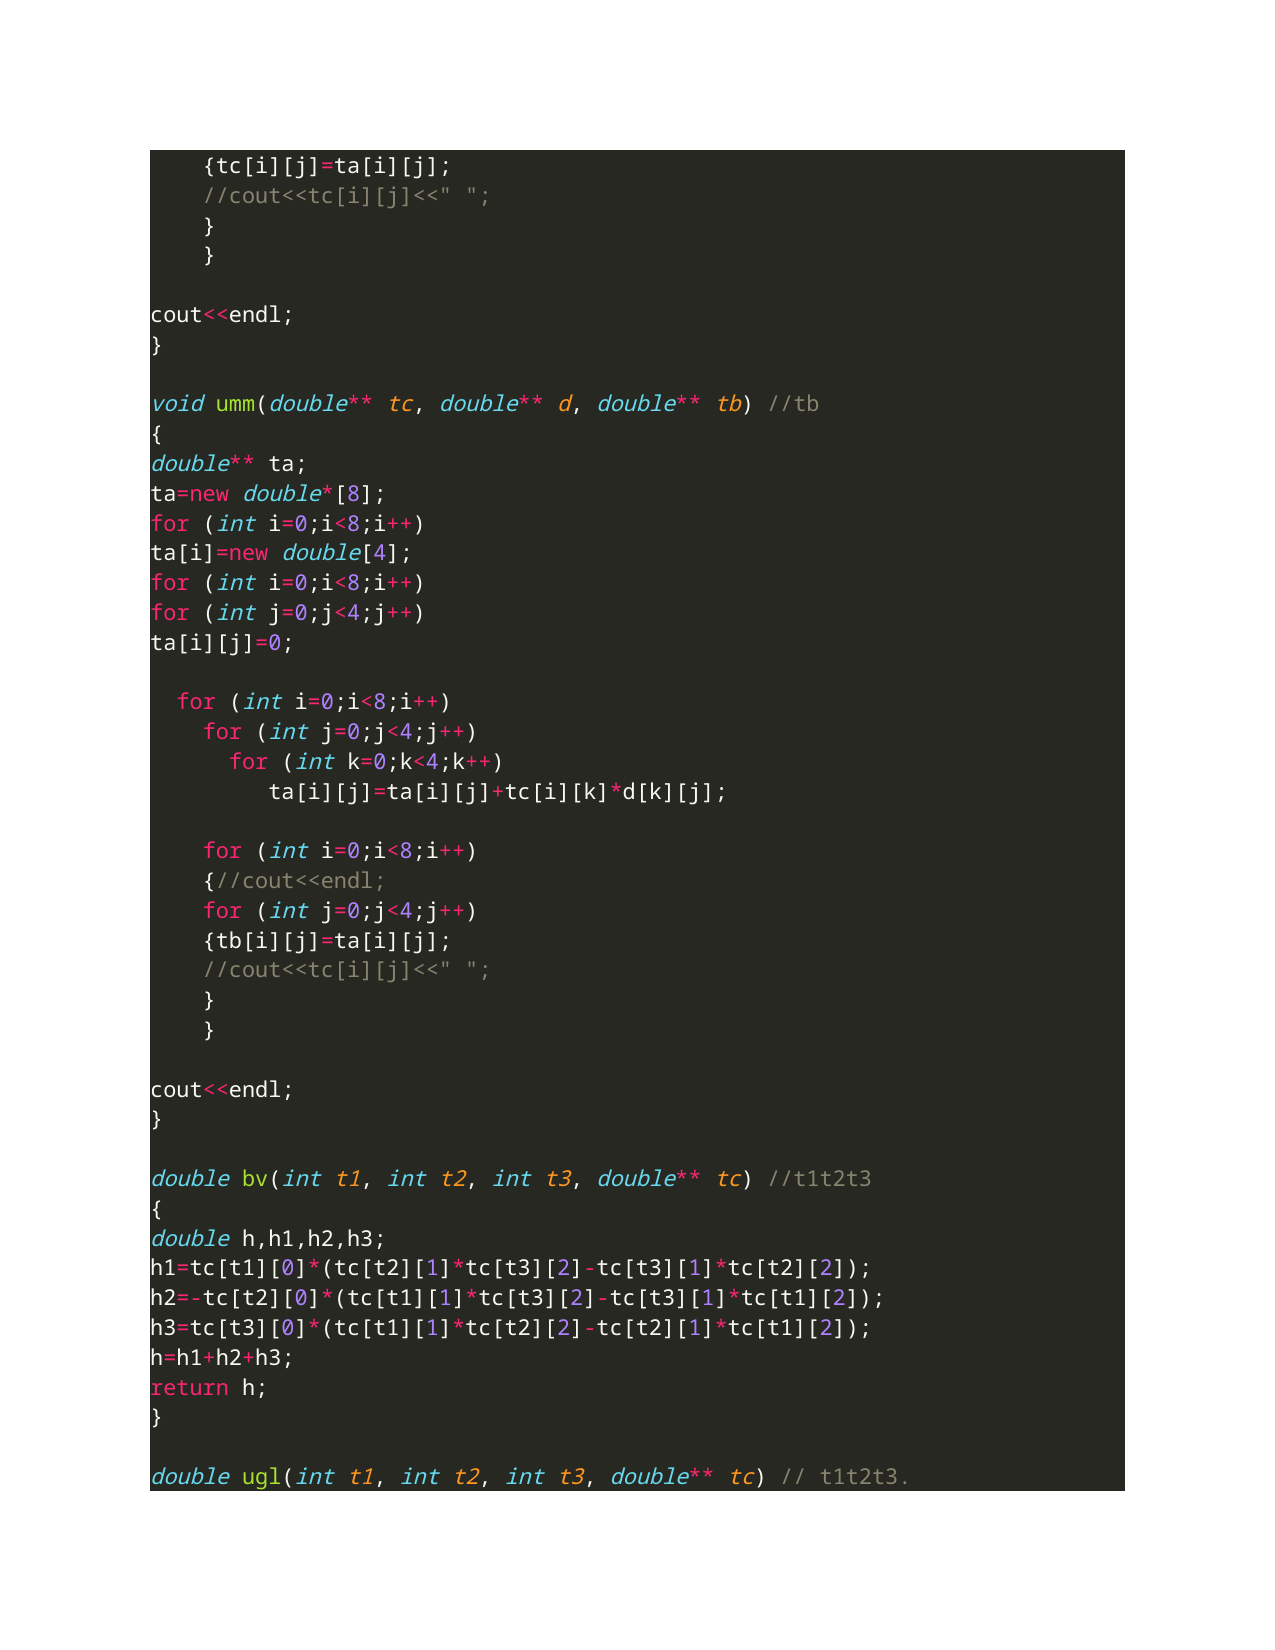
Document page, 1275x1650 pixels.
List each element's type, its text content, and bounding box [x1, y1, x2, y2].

text h2=-tc[t2][0]*(tc[t1][1]*tc[t3][2]-tc[t3][1]*tc[t1][2]); [150, 1282, 1125, 1312]
text for (int j=0;j<4;j++) [150, 895, 1125, 924]
text } [150, 1103, 1125, 1133]
text {//cout<<endl; [150, 865, 1125, 895]
text {tc[i][j]=ta[i][j]; [150, 150, 1125, 180]
text ta[i][j]=0; [150, 627, 1125, 656]
text } [150, 1401, 1125, 1431]
text double bv(int t1, int t2, int t3, double** tc) //t1t2t3 [150, 1163, 1125, 1193]
text //cout<<tc[i][j]<<" "; [150, 180, 1125, 209]
text for (int i=0;i<8;i++) [150, 507, 1125, 537]
text h=h1+h2+h3; [150, 1342, 1125, 1371]
text for (int j=0;j<4;j++) [150, 716, 1125, 746]
text double ugl(int t1, int t2, int t3, double** tc) // t1t2t3. [150, 1461, 1125, 1491]
text h3=tc[t3][0]*(tc[t1][1]*tc[t2][2]-tc[t2][1]*tc[t1][2]); [150, 1312, 1125, 1342]
text } [150, 329, 1125, 358]
text return h; [150, 1371, 1125, 1401]
text } [150, 209, 1125, 239]
text double h,h1,h2,h3; [150, 1222, 1125, 1252]
text { [150, 418, 1125, 448]
text cout<<endl; [150, 299, 1125, 329]
text {tb[i][j]=ta[i][j]; [150, 924, 1125, 954]
text ta[i][j]=ta[i][j]+tc[i][k]*d[k][j]; [150, 776, 1125, 805]
text for (int j=0;j<4;j++) [150, 597, 1125, 627]
text ta[i]=new double[4]; [150, 537, 1125, 567]
text cout<<endl; [150, 1073, 1125, 1103]
text } [150, 239, 1125, 269]
text for (int k=0;k<4;k++) [150, 746, 1125, 776]
text //cout<<tc[i][j]<<" "; [150, 954, 1125, 984]
text for (int i=0;i<8;i++) [150, 686, 1125, 716]
text { [150, 1193, 1125, 1222]
text h1=tc[t1][0]*(tc[t2][1]*tc[t3][2]-tc[t3][1]*tc[t2][2]); [150, 1252, 1125, 1282]
text double** ta; [150, 448, 1125, 478]
text } [150, 1014, 1125, 1044]
text } [150, 984, 1125, 1014]
text ta=new double*[8]; [150, 478, 1125, 507]
text for (int i=0;i<8;i++) [150, 835, 1125, 865]
text void umm(double** tc, double** d, double** tb) //tb [150, 388, 1125, 418]
text for (int i=0;i<8;i++) [150, 567, 1125, 597]
